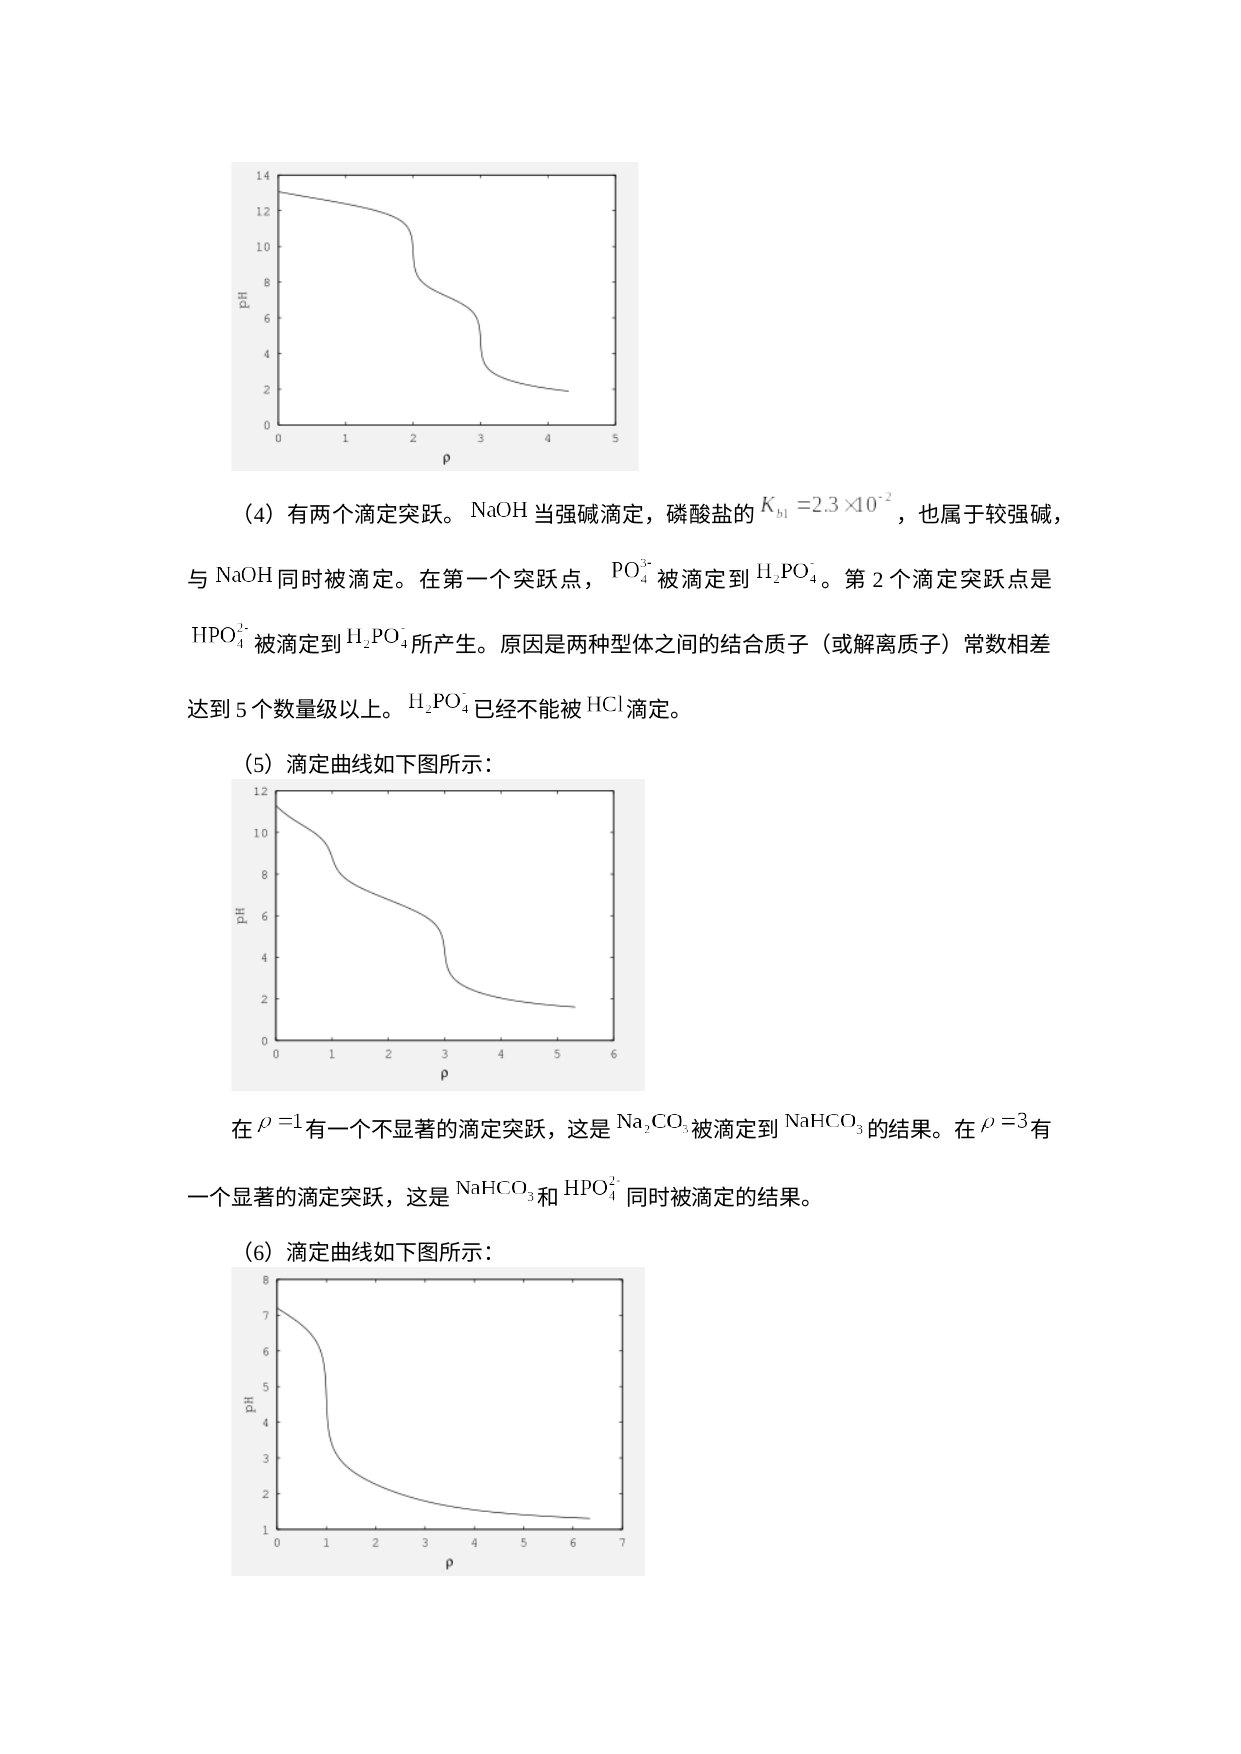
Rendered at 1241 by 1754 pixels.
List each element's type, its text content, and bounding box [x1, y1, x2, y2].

picture [231, 162, 639, 471]
picture [231, 1267, 645, 1576]
text （4）有两个滴定突跃。当强碱滴定，磷酸盐的，也属于较强碱，与同时被滴定。在第一个突跃点，被滴定到。第2个滴定突跃点是被滴定到所产生。原因是两种型体之间的结合质子（或解离质子）常数相差达到5个数量级以上。已经不能被滴定。 [187, 487, 1053, 747]
picture [231, 779, 645, 1091]
text （5）滴定曲线如下图所示： [187, 747, 1053, 779]
text （6）滴定曲线如下图所示： [187, 1234, 1053, 1267]
text 在有一个不显著的滴定突跃，这是被滴定到的结果。在有一个显著的滴定突跃，这是和同时被滴定的结果。 [187, 1104, 1053, 1234]
